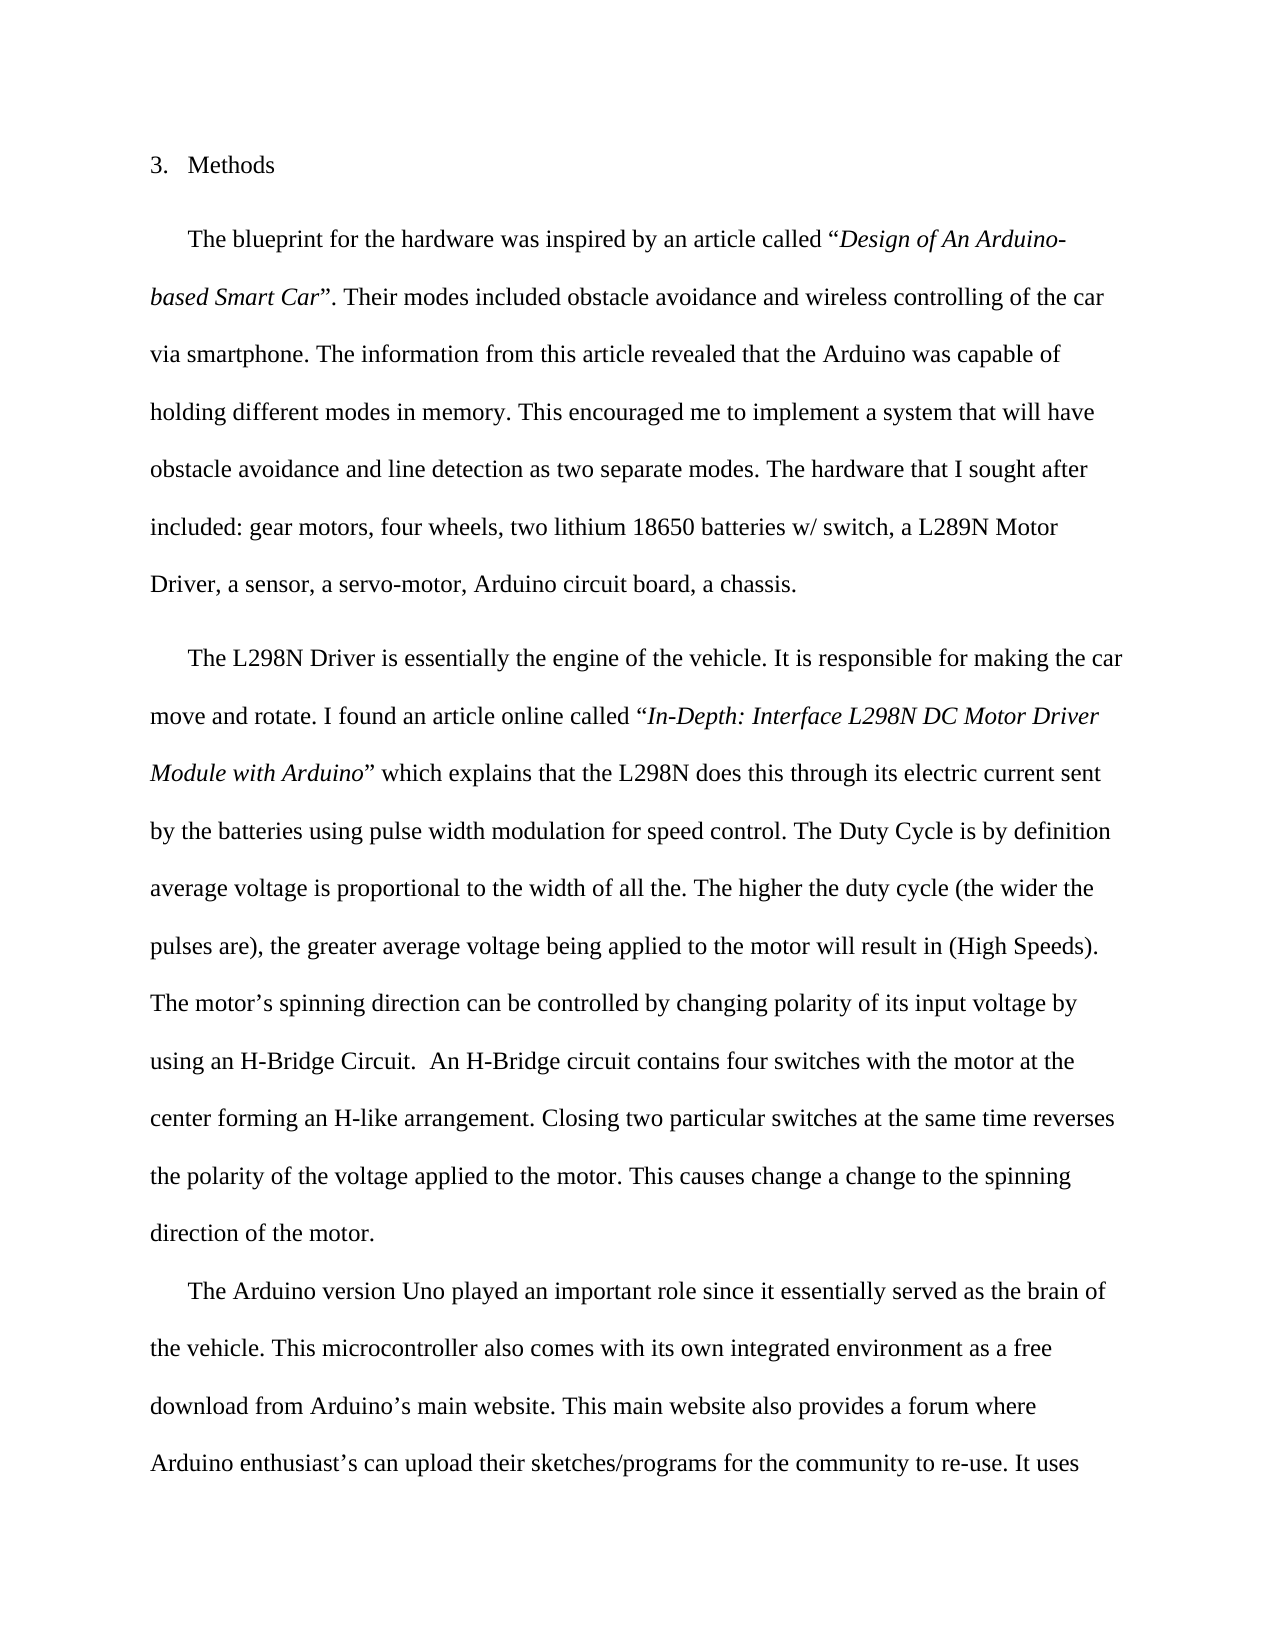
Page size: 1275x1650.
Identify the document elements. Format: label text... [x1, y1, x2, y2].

text The L298N Driver is essentially the engine of the vehicle. It is responsible for making the car move and rotate. I found an article online called “In-Depth: Interface L298N DC Motor Driver Module with Arduino” which explains that the L298N does this through its electric current sent by the batteries using pulse width modulation for speed control. The Duty Cycle is by definition average voltage is proportional to the width of all the. The higher the duty cycle (the wider the pulses are), the greater average voltage being applied to the motor will result in (High Speeds). The motor’s spinning direction can be controlled by changing polarity of its input voltage by using an H-Bridge Circuit. An H-Bridge circuit contains four switches with the motor at the center forming an H-like arrangement. Closing two particular switches at the same time reverses the polarity of the voltage applied to the motor. This causes change a change to the spinning direction of the motor. [150, 643, 1125, 1247]
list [150, 1276, 1125, 1477]
text The blueprint for the hardware was inspired by an article called “Design of An Arduino-based Smart Car”. Their modes included obstacle avoidance and wireless controlling of the car via smartphone. The information from this article revealed that the Arduino was capable of holding different modes in memory. This encouraged me to implement a system that will have obstacle avoidance and line detection as two separate modes. The hardware that I sought after included: gear motors, four wheels, two lithium 18650 batteries w/ switch, a L289N Motor Driver, a sensor, a servo-motor, Arduino circuit board, a chassis. [150, 224, 1125, 598]
list Methods [150, 150, 1125, 179]
